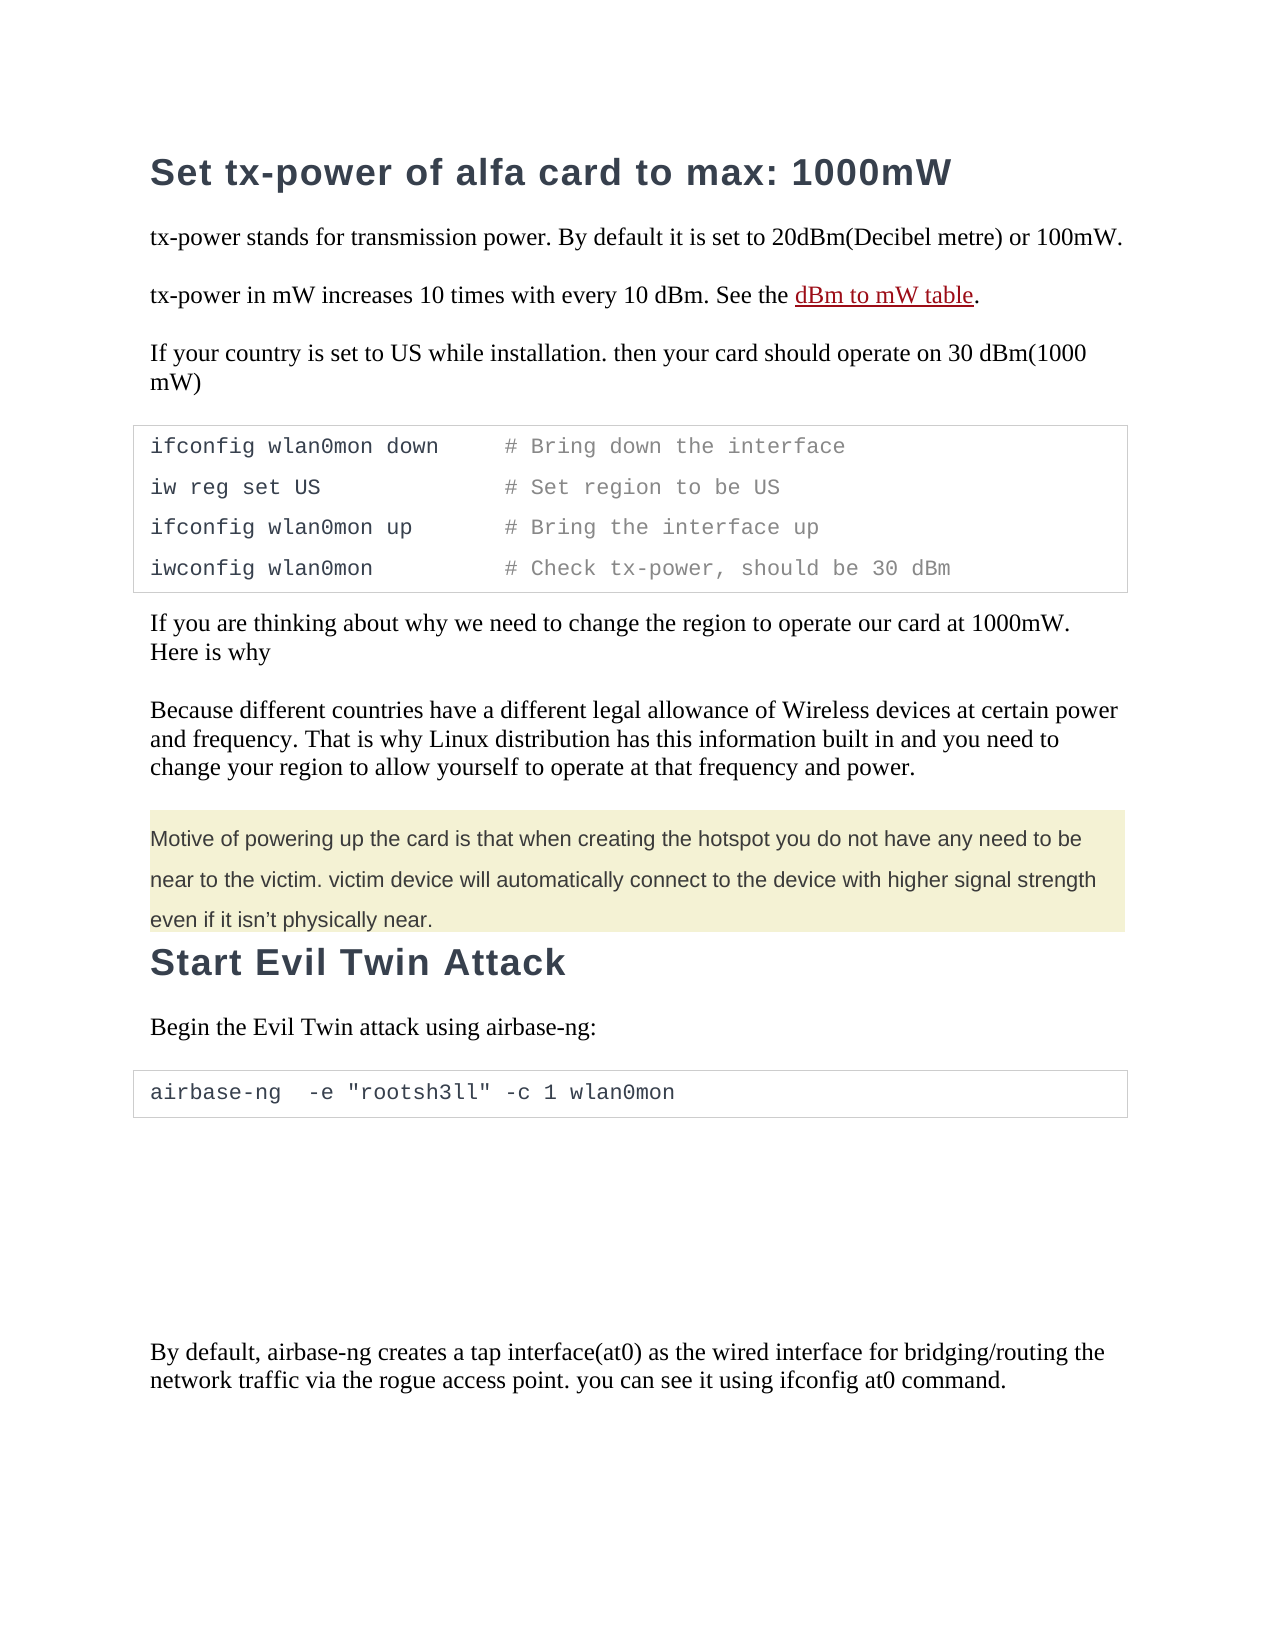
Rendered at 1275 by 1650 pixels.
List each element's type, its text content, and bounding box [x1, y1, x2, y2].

text iw reg set US # Set region to be US [134, 465, 1127, 501]
text Because different countries have a different legal allowance of Wireless devices at certain power and frequency. That is why Linux distribution has this information built in and you need to change your region to allow yourself to operate at that frequency and power. [150, 695, 1125, 781]
text If your country is set to US while installation. then your card should operate on 30 dBm(1000 mW) [150, 338, 1125, 396]
text Begin the Evil Twin attack using airbase-ng: [150, 1012, 1125, 1041]
text By default, airbase-ng creates a tap interface(at0) as the wired interface for bridging/routing the network traffic via the rogue access point. you can see it using ifconfig at0 command. [150, 1337, 1125, 1394]
text Set tx-power of alfa card to max: 1000mW [150, 150, 1125, 193]
text Start Evil Twin Attack [150, 940, 1125, 983]
text iwconfig wlan0mon # Check tx-power, should be 30 dBm [134, 546, 1127, 592]
text If you are thinking about why we need to change the region to operate our card at 1000mW. Here is why [150, 608, 1125, 666]
text tx-power stands for transmission power. By default it is set to 20dBm(Decibel metre) or 100mW. [150, 222, 1125, 251]
text ifconfig wlan0mon down # Bring down the interface [134, 426, 1127, 461]
text ifconfig wlan0mon up # Bring the interface up [134, 506, 1127, 541]
text airbase-ng -e "rootsh3ll" -c 1 wlan0mon [134, 1071, 1127, 1117]
text Motive of powering up the card is that when creating the hotspot you do not have any need to be near to the victim. victim device will automatically connect to the device with higher signal strength even if it isn’t physically near. [150, 810, 1125, 932]
text tx-power in mW increases 10 times with every 10 dBm. See the dBm to mW table. [150, 280, 1125, 309]
